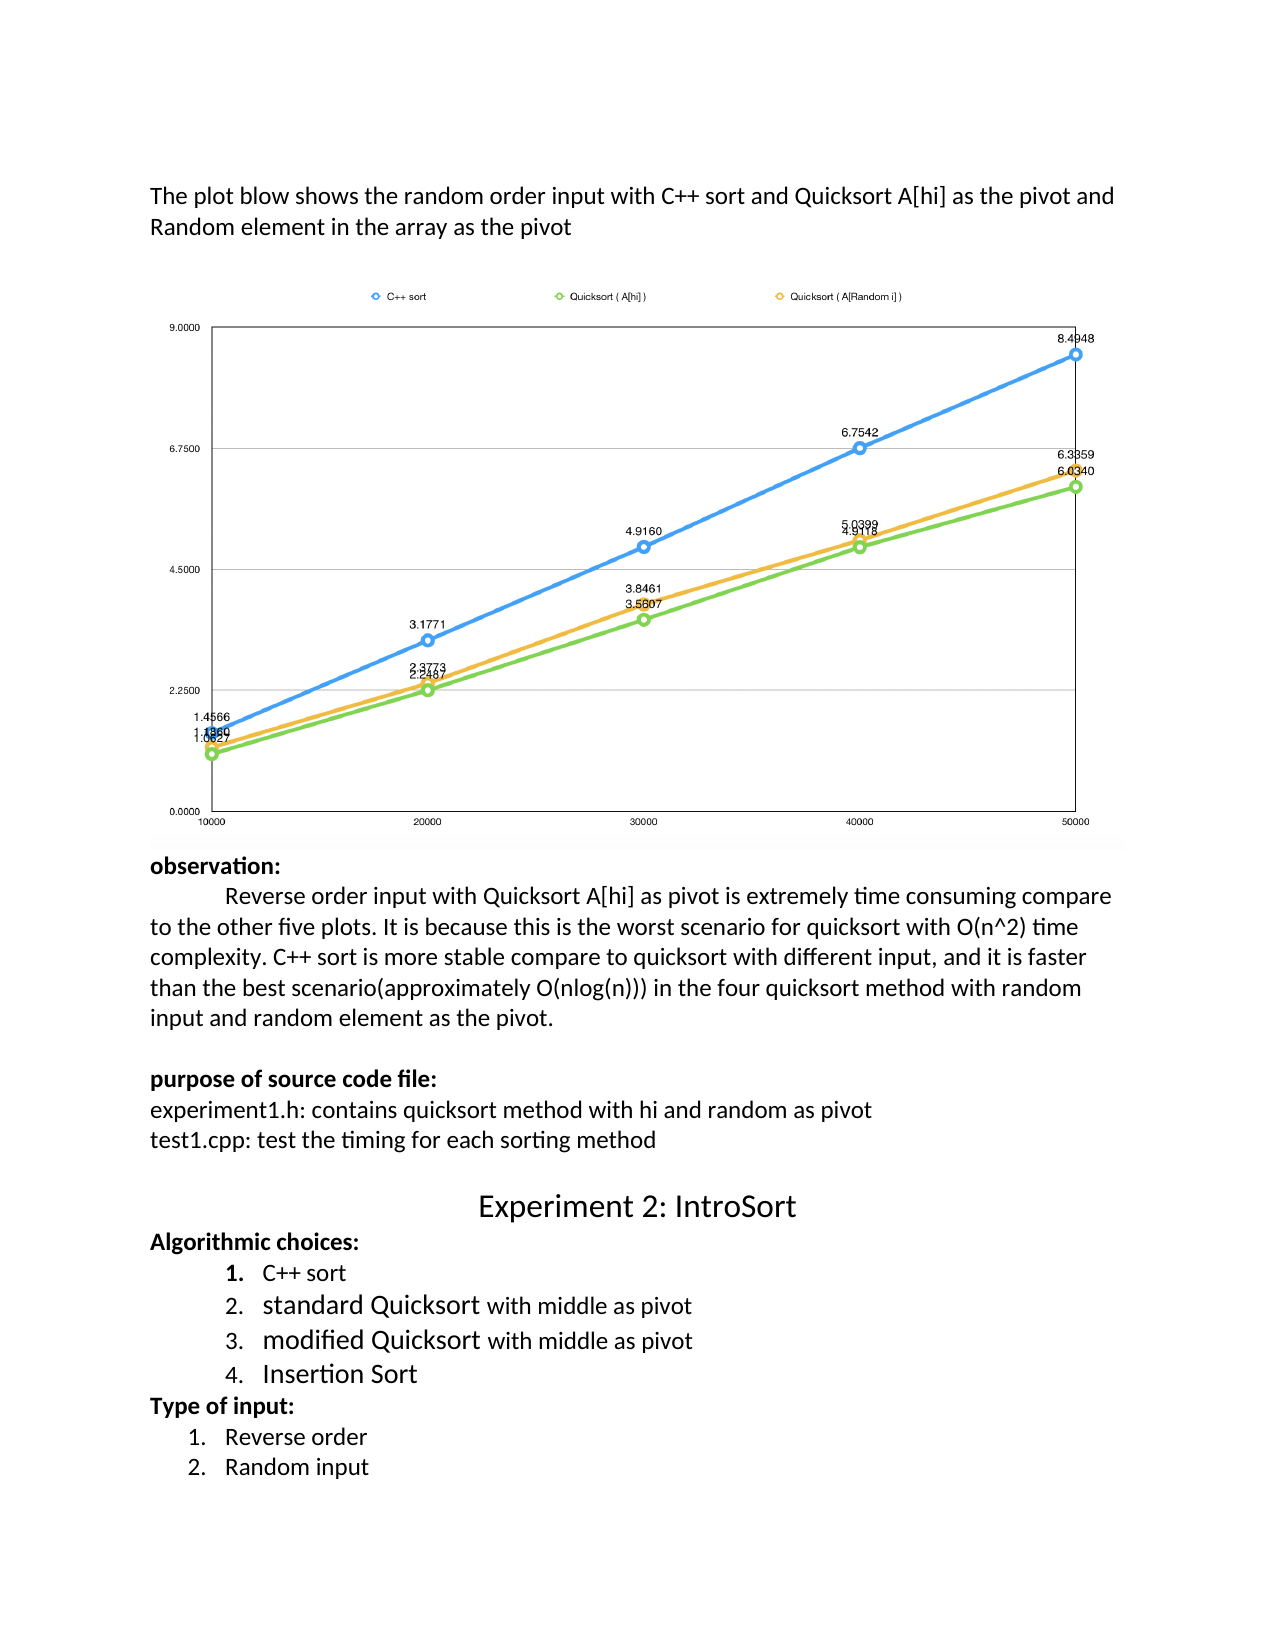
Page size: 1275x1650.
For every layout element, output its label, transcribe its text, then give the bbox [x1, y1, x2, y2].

picture [150, 270, 1125, 850]
list Insertion Sort [225, 1356, 1125, 1390]
list modified Quicksort with middle as pivot [225, 1322, 1125, 1356]
list standard Quicksort with middle as pivot [225, 1287, 1125, 1322]
text The plot blow shows the random order input with C++ sort and Quicksort A[hi] as the pivot and Random element in the array as the pivot [150, 181, 1125, 242]
text Reverse order input with Quicksort A[hi] as pivot is extremely time consuming compare to the other five plots. It is because this is the worst scenario for quicksort with O(n^2) time complexity. C++ sort is more stable compare to quicksort with different input, and it is faster than the best scenario(approximately O(nlog(n))) in the four quicksort method with random input and random element as the pivot. [150, 880, 1125, 1033]
list Random input [187, 1451, 1125, 1482]
text test1.cpp: test the timing for each sorting method [150, 1124, 1125, 1155]
text purpose of source code file: [150, 1063, 1125, 1094]
text experiment1.h: contains quicksort method with hi and random as pivot [150, 1094, 1125, 1124]
text Experiment 2: IntroSort [150, 1186, 1125, 1226]
list C++ sort [225, 1257, 1125, 1287]
text observation: [150, 850, 1125, 880]
text Type of input: [150, 1390, 1125, 1421]
text Algorithmic choices: [150, 1226, 1125, 1257]
list Reverse order [187, 1421, 1125, 1451]
